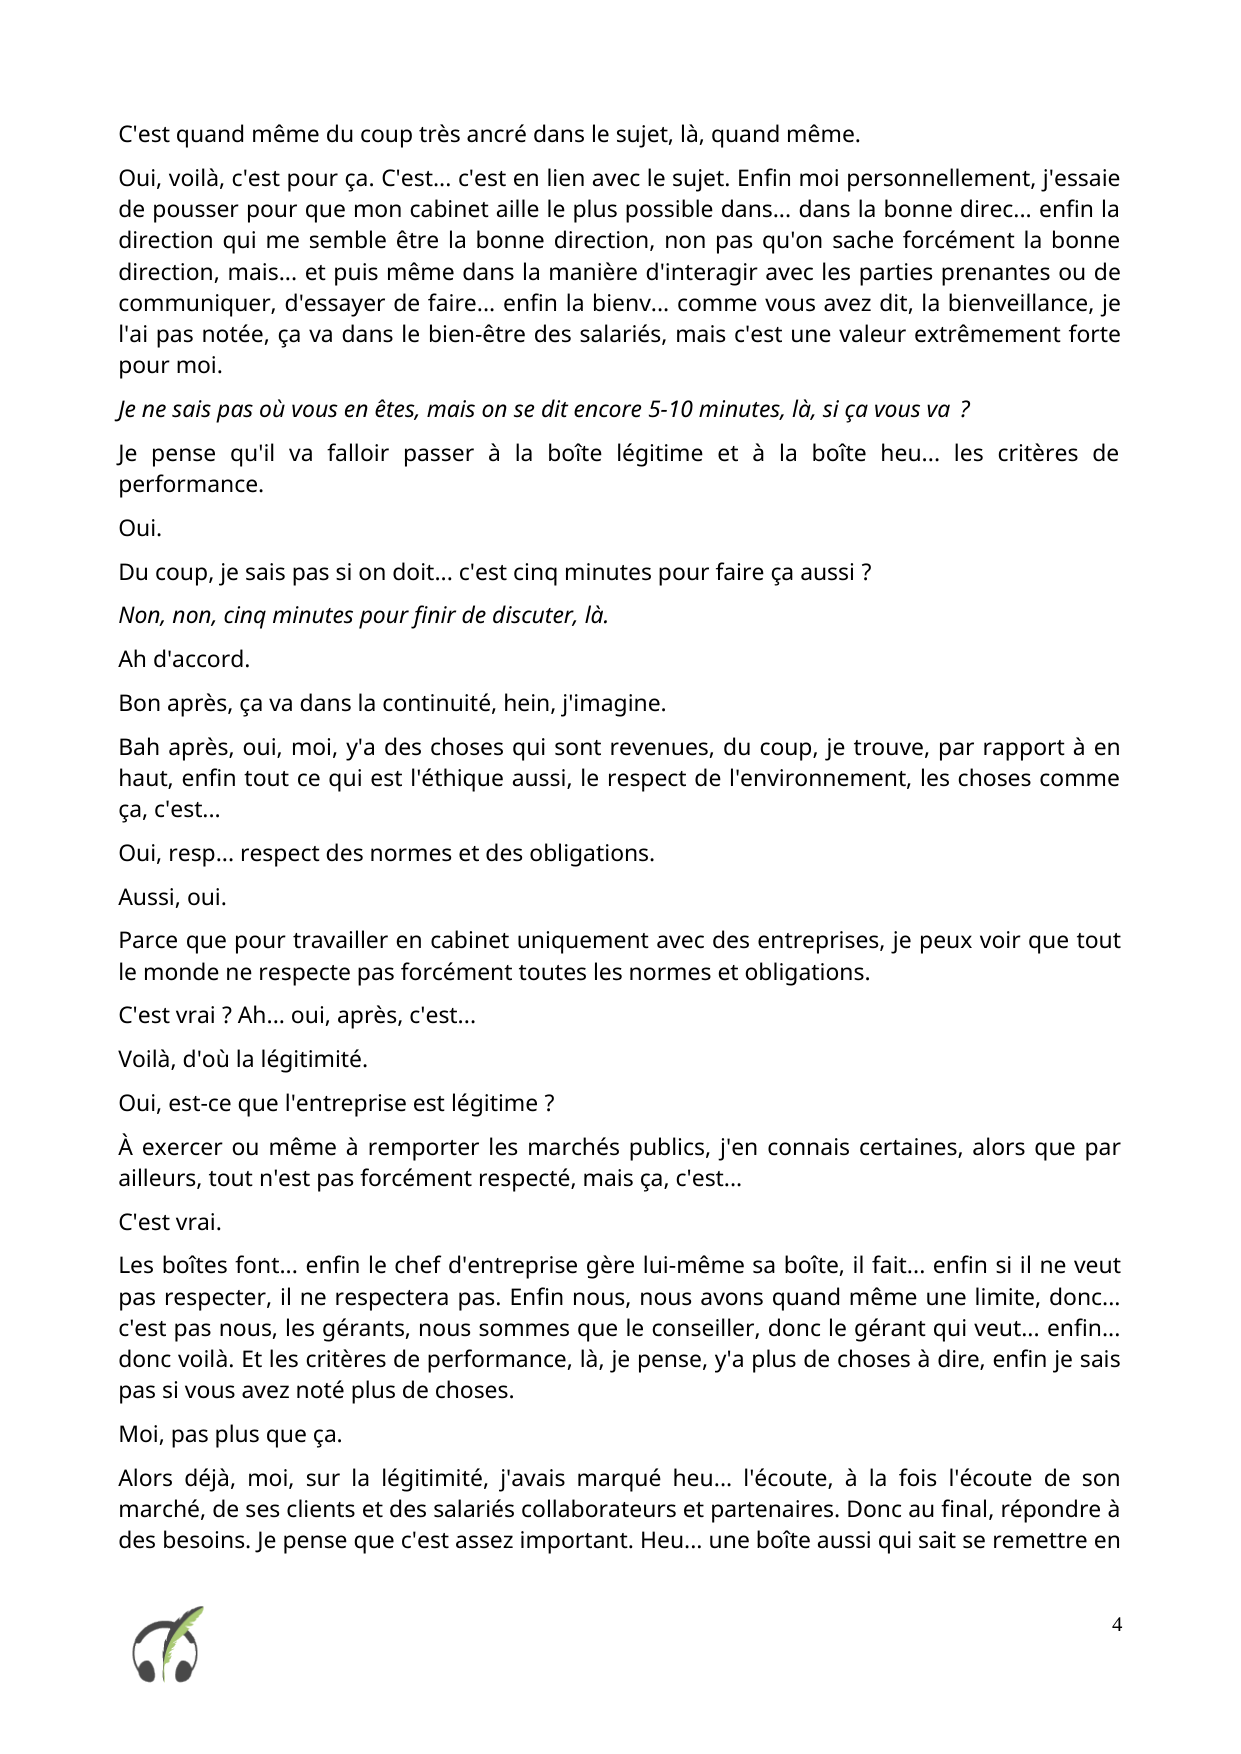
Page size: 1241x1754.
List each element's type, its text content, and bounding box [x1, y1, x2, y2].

text Oui, resp... respect des normes et des obligations. [118, 837, 1122, 868]
picture [121, 1598, 213, 1690]
text Ah d'accord. [118, 643, 1122, 674]
text Parce que pour travailler en cabinet uniquement avec des entreprises, je peux voir que tout le monde ne respecte pas forcément toutes les normes et obligations. [118, 924, 1122, 987]
text Je ne sais pas où vous en êtes, mais on se dit encore 5-10 minutes, là, si ça vous va ? [118, 393, 1122, 424]
text Oui, est-ce que l'entreprise est légitime ? [118, 1087, 1122, 1118]
text C'est quand même du coup très ancré dans le sujet, là, quand même. [118, 118, 1122, 149]
text Non, non, cinq minutes pour finir de discuter, là. [118, 599, 1122, 631]
text Oui. [118, 512, 1122, 543]
text Bon après, ça va dans la continuité, hein, j'imagine. [118, 687, 1122, 718]
text Moi, pas plus que ça. [118, 1418, 1122, 1449]
text Aussi, oui. [118, 881, 1122, 912]
text C'est vrai. [118, 1206, 1122, 1237]
text Je pense qu'il va falloir passer à la boîte légitime et à la boîte heu... les critères de performance. [118, 437, 1122, 499]
text Du coup, je sais pas si on doit... c'est cinq minutes pour faire ça aussi ? [118, 556, 1122, 587]
text À exercer ou même à remporter les marchés publics, j'en connais certaines, alors que par ailleurs, tout n'est pas forcément respecté, mais ça, c'est... [118, 1131, 1122, 1193]
text Bah après, oui, moi, y'a des choses qui sont revenues, du coup, je trouve, par rapport à en haut, enfin tout ce qui est l'éthique aussi, le respect de l'environnement, les choses comme ça, c'est... [118, 731, 1122, 824]
text Voilà, d'où la légitimité. [118, 1043, 1122, 1074]
text Oui, voilà, c'est pour ça. C'est... c'est en lien avec le sujet. Enfin moi personnellement, j'essaie de pousser pour que mon cabinet aille le plus possible dans... dans la bonne direc... enfin la direction qui me semble être la bonne direction, non pas qu'on sache forcément la bonne direction, mais... et puis même dans la manière d'interagir avec les parties prenantes ou de communiquer, d'essayer de faire... enfin la bienv... comme vous avez dit, la bienveillance, je l'ai pas notée, ça va dans le bien-être des salariés, mais c'est une valeur extrêmement forte pour moi. [118, 162, 1122, 381]
text Les boîtes font... enfin le chef d'entreprise gère lui-même sa boîte, il fait... enfin si il ne veut pas respecter, il ne respectera pas. Enfin nous, nous avons quand même une limite, donc... c'est pas nous, les gérants, nous sommes que le conseiller, donc le gérant qui veut... enfin... donc voilà. Et les critères de performance, là, je pense, y'a plus de choses à dire, enfin je sais pas si vous avez noté plus de choses. [118, 1249, 1122, 1406]
text C'est vrai ? Ah... oui, après, c'est... [118, 999, 1122, 1031]
